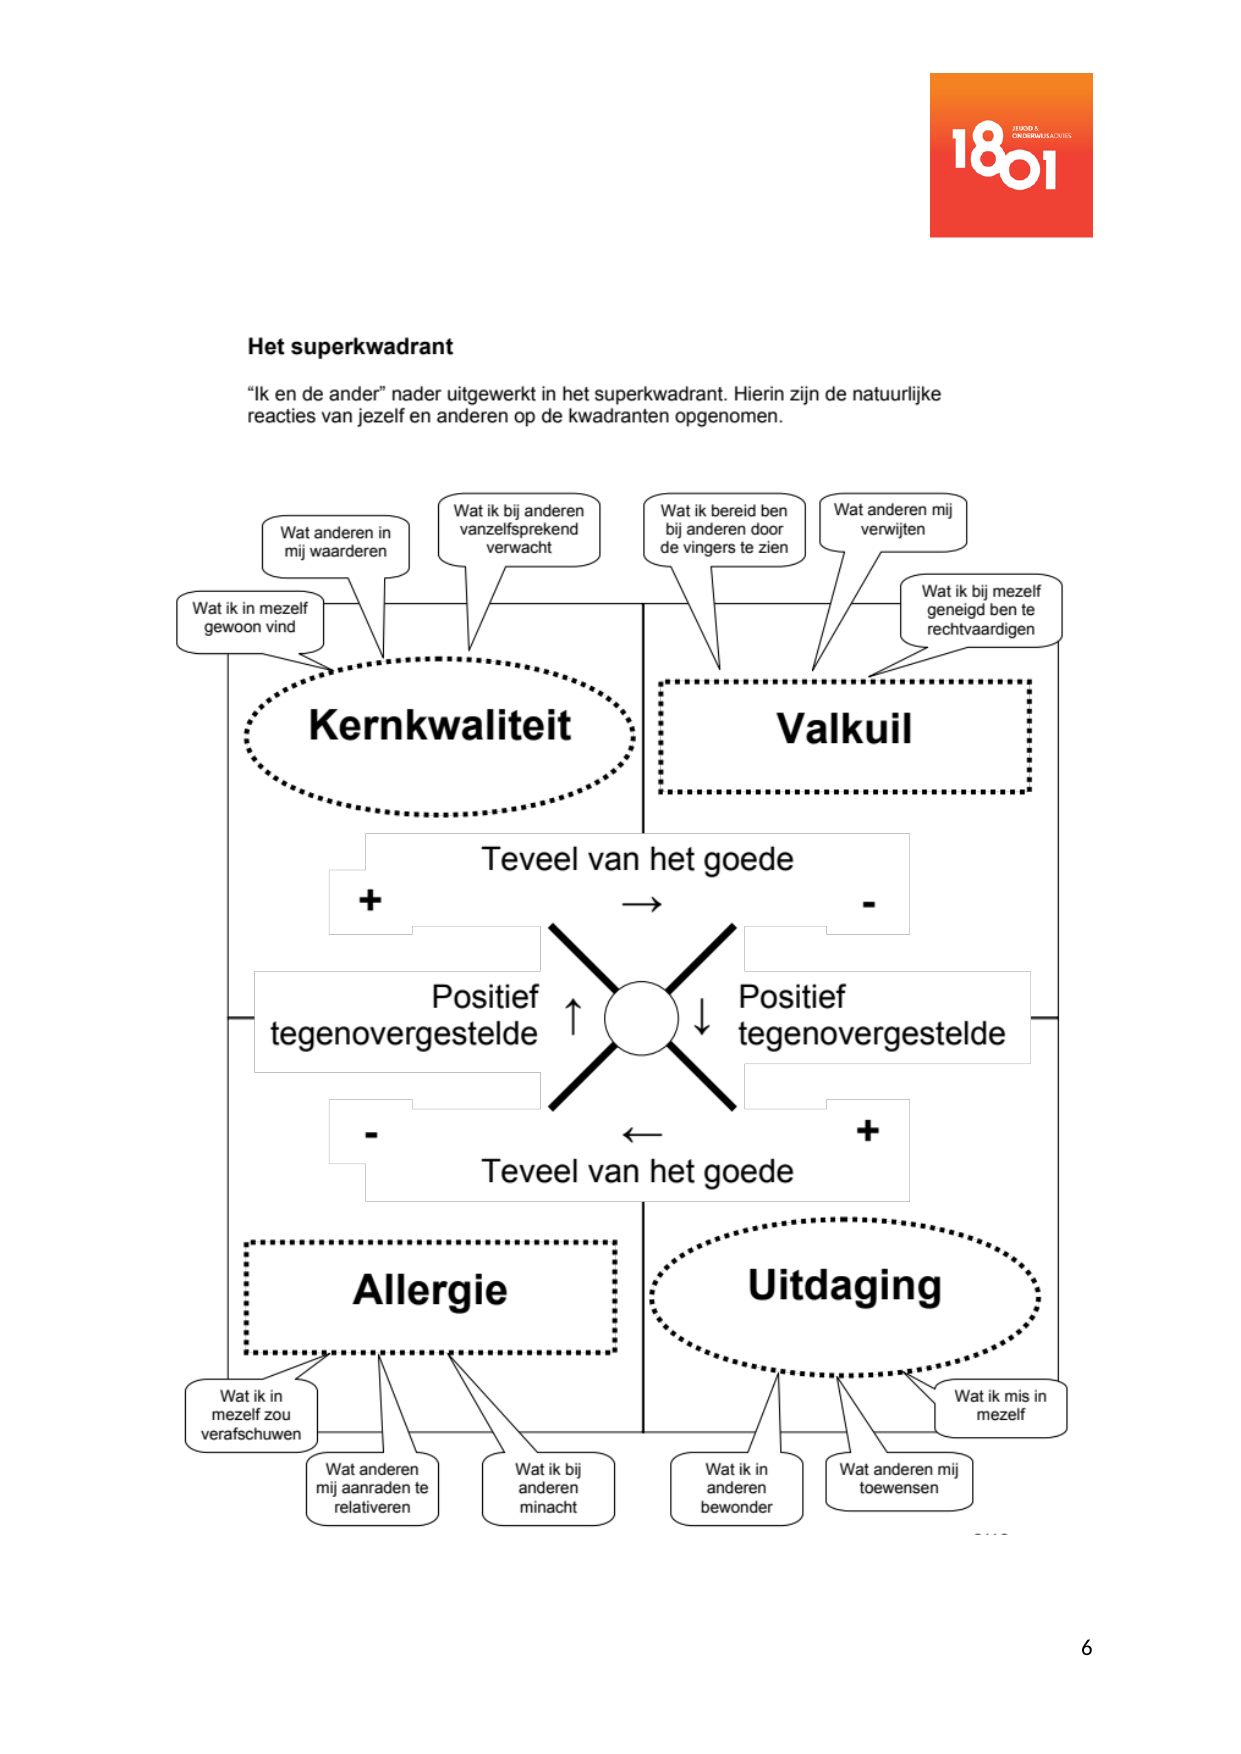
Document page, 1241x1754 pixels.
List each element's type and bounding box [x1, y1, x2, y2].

picture [930, 73, 1093, 238]
